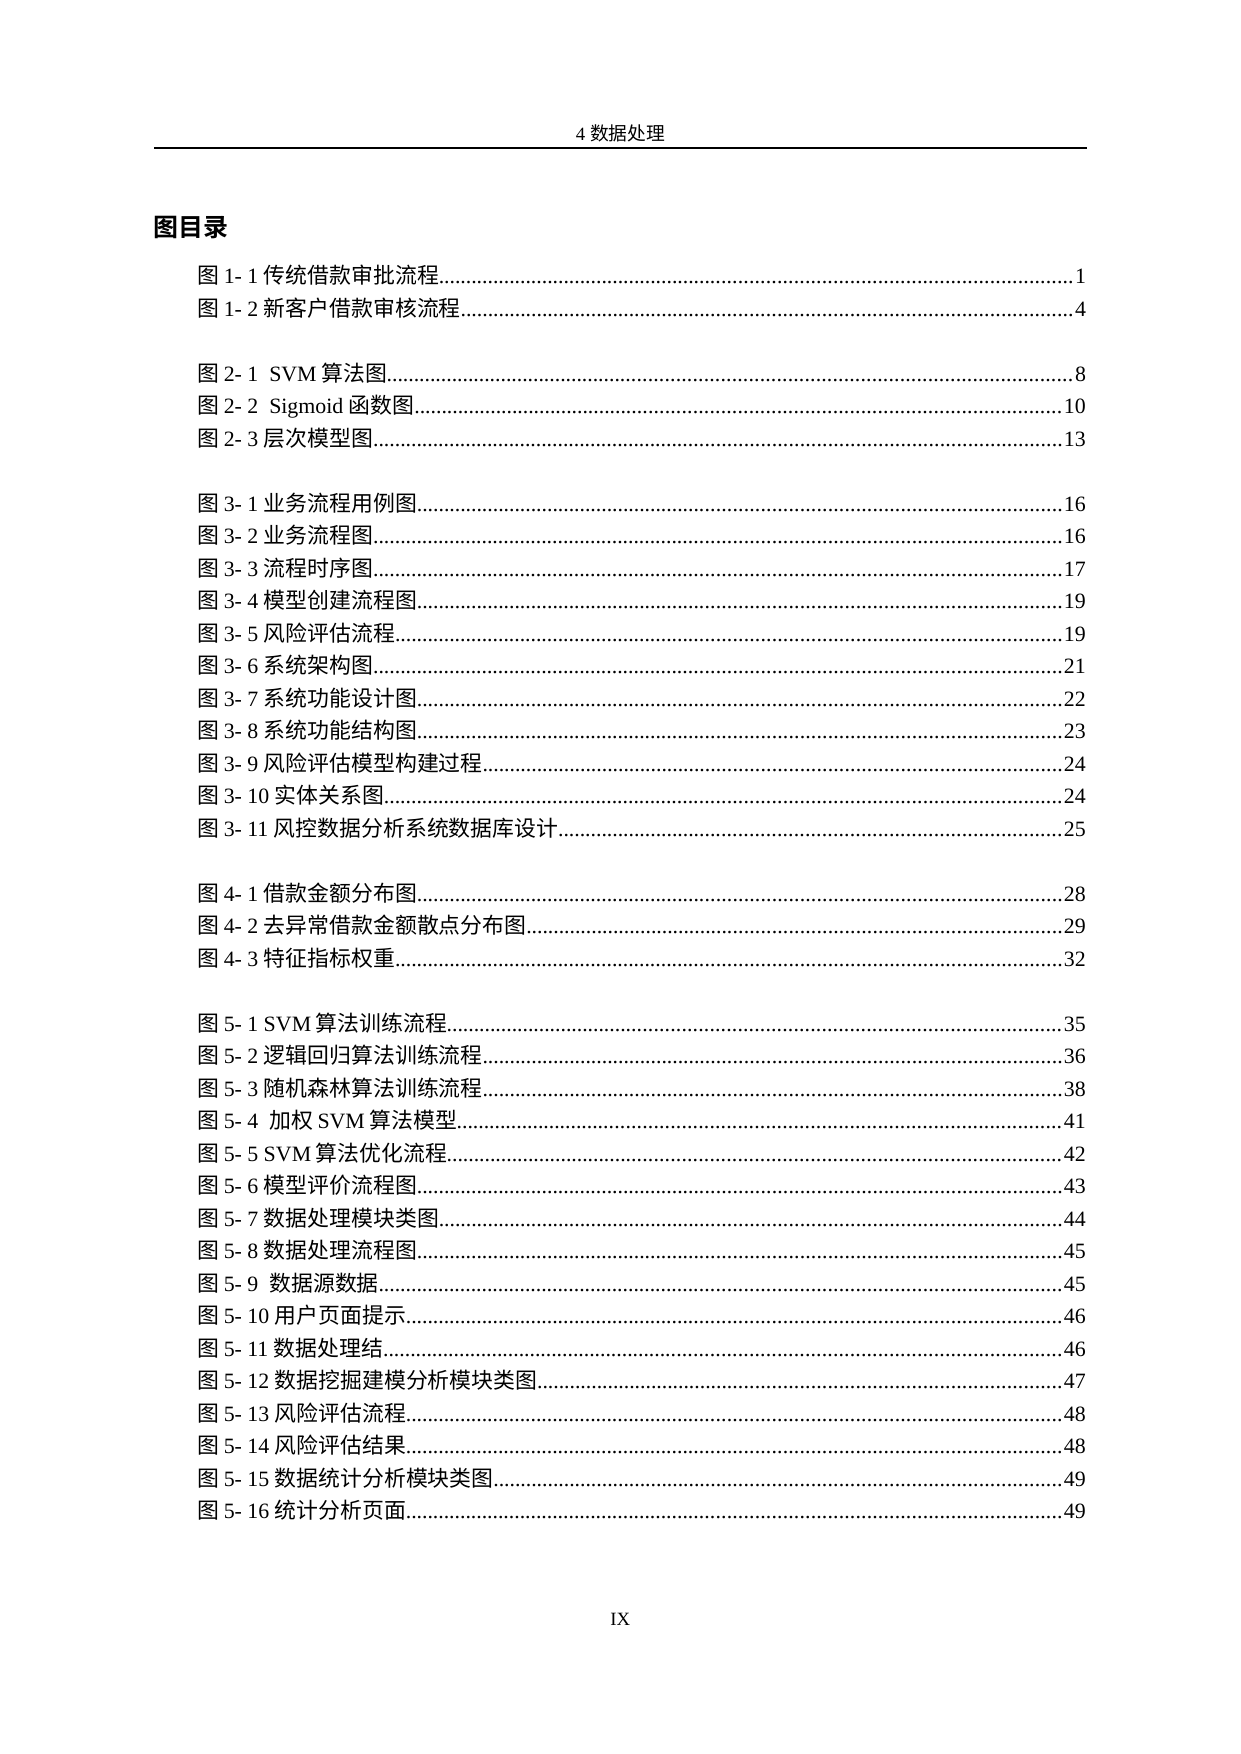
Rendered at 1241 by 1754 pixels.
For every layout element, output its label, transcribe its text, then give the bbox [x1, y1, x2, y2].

text 图3- 10 实体关系图 24 [197, 778, 1087, 810]
text 图5- 9 数据源数据 45 [197, 1265, 1087, 1298]
text 图3- 11 风控数据分析系统数据库设计 25 [197, 810, 1087, 843]
text 图5- 12 数据挖掘建模分析模块类图 47 [197, 1363, 1087, 1395]
text 图5- 7 数据处理模块类图 44 [197, 1200, 1087, 1233]
text 图3- 9 风险评估模型构建过程 24 [197, 745, 1087, 778]
text 图5- 11 数据处理结 46 [197, 1330, 1087, 1363]
text 图4- 3 特征指标权重 32 [197, 940, 1087, 973]
text 图5- 8 数据处理流程图 45 [197, 1233, 1087, 1265]
text 图3- 6 系统架构图 21 [197, 648, 1087, 680]
text 图1- 1 传统借款审批流程 1 [197, 258, 1087, 290]
text 图4- 1 借款金额分布图 28 [197, 875, 1087, 908]
text 图3- 7 系统功能设计图 22 [197, 680, 1087, 713]
text 图5- 5 SVM算法优化流程 42 [197, 1135, 1087, 1168]
text 图5- 2 逻辑回归算法训练流程 36 [197, 1038, 1087, 1070]
text 图3- 1 业务流程用例图 16 [197, 485, 1087, 518]
text 图1- 2 新客户借款审核流程 4 [197, 290, 1087, 323]
text 图3- 8 系统功能结构图 23 [197, 713, 1087, 745]
text 图目录 [153, 193, 1087, 258]
text 图2- 1 SVM算法图 8 [197, 355, 1087, 388]
text 图5- 1 SVM算法训练流程 35 [197, 1005, 1087, 1038]
text 图3- 5 风险评估流程 19 [197, 615, 1087, 648]
text 图5- 4 加权SVM算法模型 41 [197, 1103, 1087, 1135]
text 图3- 2 业务流程图 16 [197, 518, 1087, 550]
text 图5- 6 模型评价流程图 43 [197, 1168, 1087, 1200]
text 图5- 16 统计分析页面 49 [197, 1493, 1087, 1525]
text 图3- 3 流程时序图 17 [197, 550, 1087, 583]
text 图5- 14 风险评估结果 48 [197, 1428, 1087, 1460]
text 图4- 2 去异常借款金额散点分布图 29 [197, 908, 1087, 940]
text 图5- 15 数据统计分析模块类图 49 [197, 1460, 1087, 1493]
text 图5- 3 随机森林算法训练流程 38 [197, 1070, 1087, 1103]
text 图3- 4 模型创建流程图 19 [197, 583, 1087, 615]
text 图2- 2 Sigmoid 函数图 10 [197, 388, 1087, 420]
text 图5- 10 用户页面提示 46 [197, 1298, 1087, 1330]
text 图5- 13 风险评估流程 48 [197, 1395, 1087, 1428]
text 图2- 3 层次模型图 13 [197, 420, 1087, 453]
